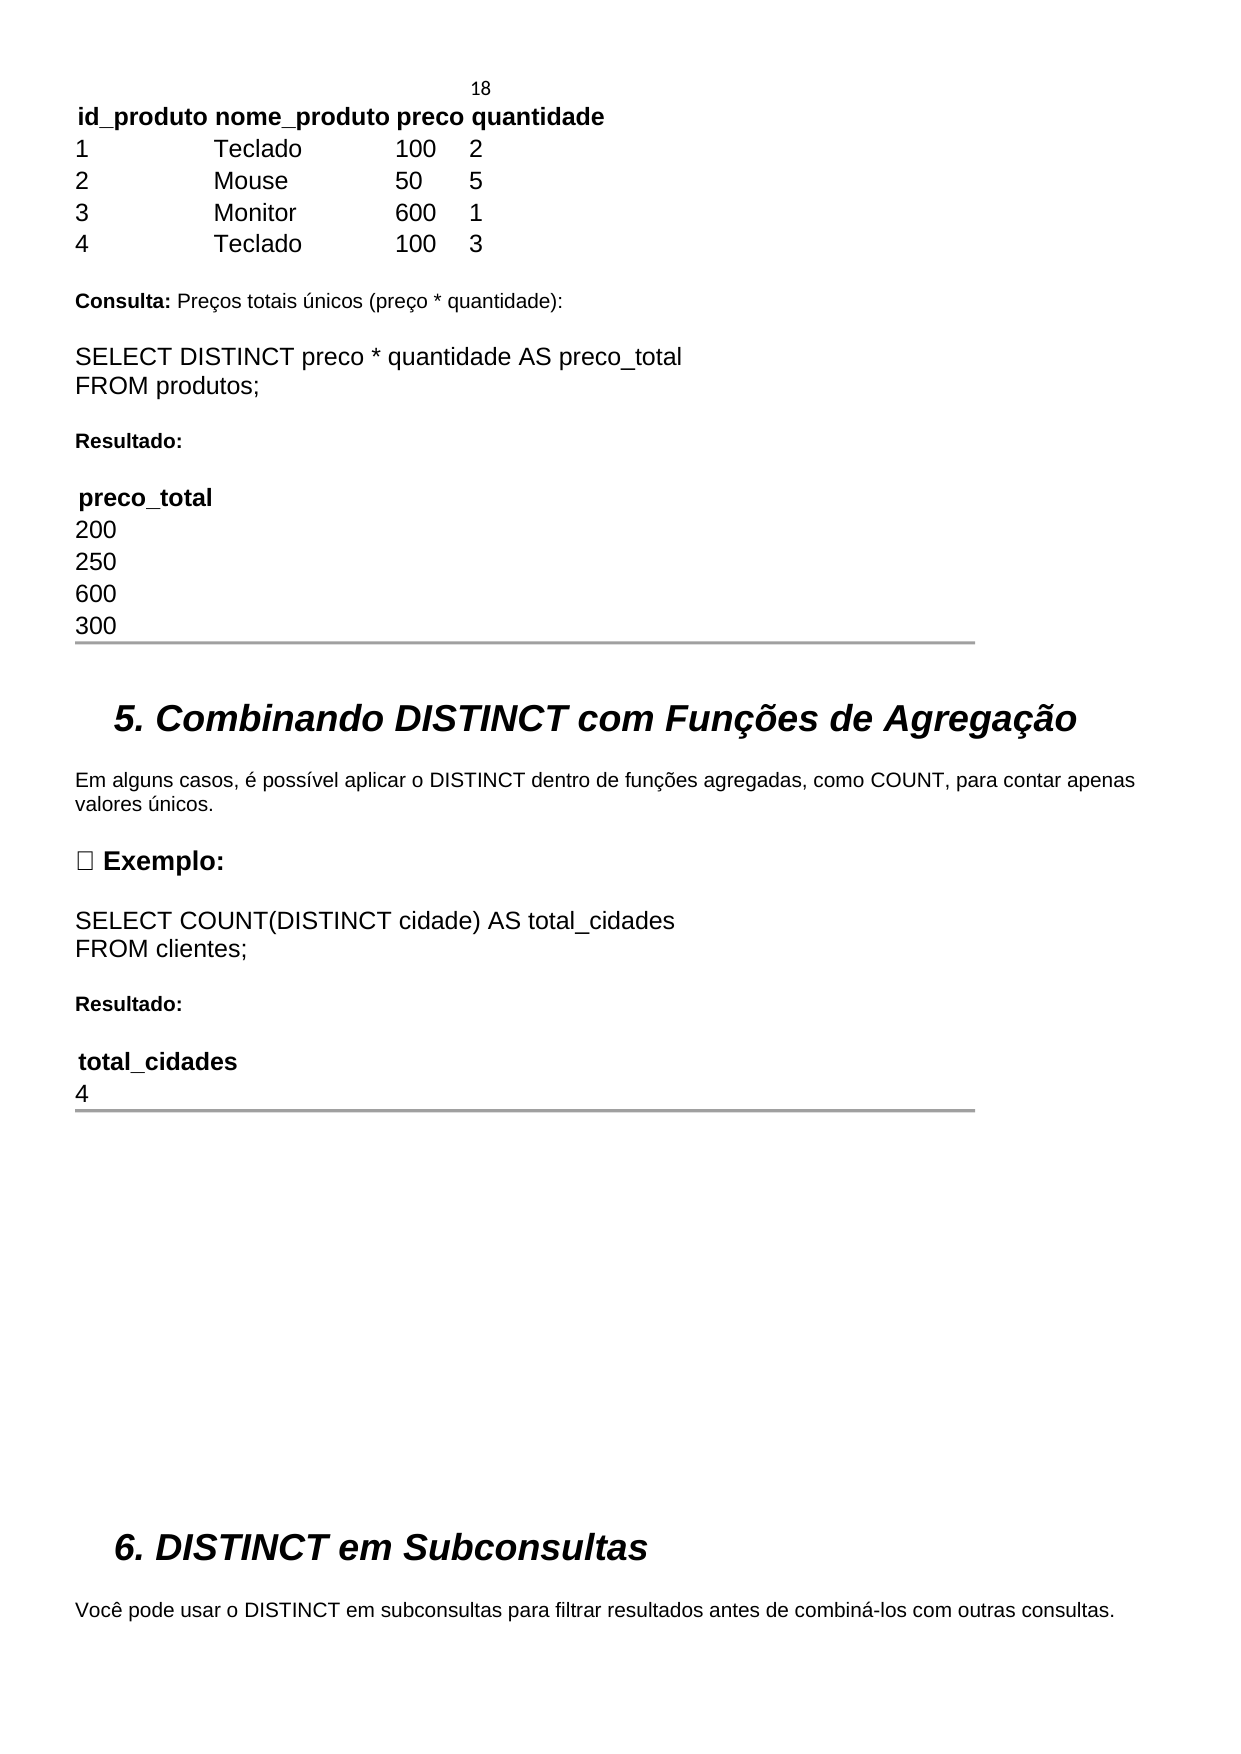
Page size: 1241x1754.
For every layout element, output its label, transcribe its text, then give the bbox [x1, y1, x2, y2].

table_cell 1 [74, 132, 212, 164]
table_cell 250 [74, 546, 218, 577]
table_cell 3 [468, 228, 609, 260]
table_cell 600 [74, 578, 218, 609]
table_cell 300 [74, 609, 218, 641]
table_cell 200 [74, 514, 218, 546]
table_header id_produto [74, 100, 212, 132]
text Resultado: [75, 429, 1165, 453]
table_cell Teclado [212, 228, 393, 260]
subtitle 🧮 6. DISTINCT em Subconsultas [75, 1525, 1165, 1568]
table_header nome_produto [212, 100, 393, 132]
subtitle 🔹 Exemplo: [75, 845, 1165, 876]
text FROM produtos; [75, 371, 1165, 399]
table_cell 4 [74, 1077, 243, 1109]
table_cell 2 [468, 132, 609, 164]
table_cell 100 [393, 132, 467, 164]
table_cell 600 [393, 196, 467, 228]
table_cell Teclado [212, 132, 393, 164]
table_cell 50 [393, 164, 467, 196]
text Resultado: [75, 992, 1165, 1016]
table_cell 4 [74, 228, 212, 260]
table_cell 1 [468, 196, 609, 228]
table_cell 100 [393, 228, 467, 260]
text SELECT COUNT(DISTINCT cidade) AS total_cidades [75, 906, 1165, 934]
table_header preco_total [74, 482, 218, 514]
text Em alguns casos, é possível aplicar o DISTINCT dentro de funções agregadas, como COUNT, para contar apenas valores únicos. [75, 768, 1165, 816]
table_cell Mouse [212, 164, 393, 196]
table_header preco [393, 100, 467, 132]
table_header quantidade [468, 100, 609, 132]
text Você pode usar o DISTINCT em subconsultas para filtrar resultados antes de combiná-los com outras consultas. [75, 1597, 1165, 1621]
subtitle 🔢 5. Combinando DISTINCT com Funções de Agregação [75, 696, 1165, 739]
text FROM clientes; [75, 934, 1165, 963]
table_cell 3 [74, 196, 212, 228]
text SELECT DISTINCT preco * quantidade AS preco_total [75, 342, 1165, 371]
table_cell 5 [468, 164, 609, 196]
text Consulta: Preços totais únicos (preço * quantidade): [75, 289, 1165, 313]
table_header total_cidades [74, 1045, 243, 1077]
table_cell 2 [74, 164, 212, 196]
table_cell Monitor [212, 196, 393, 228]
